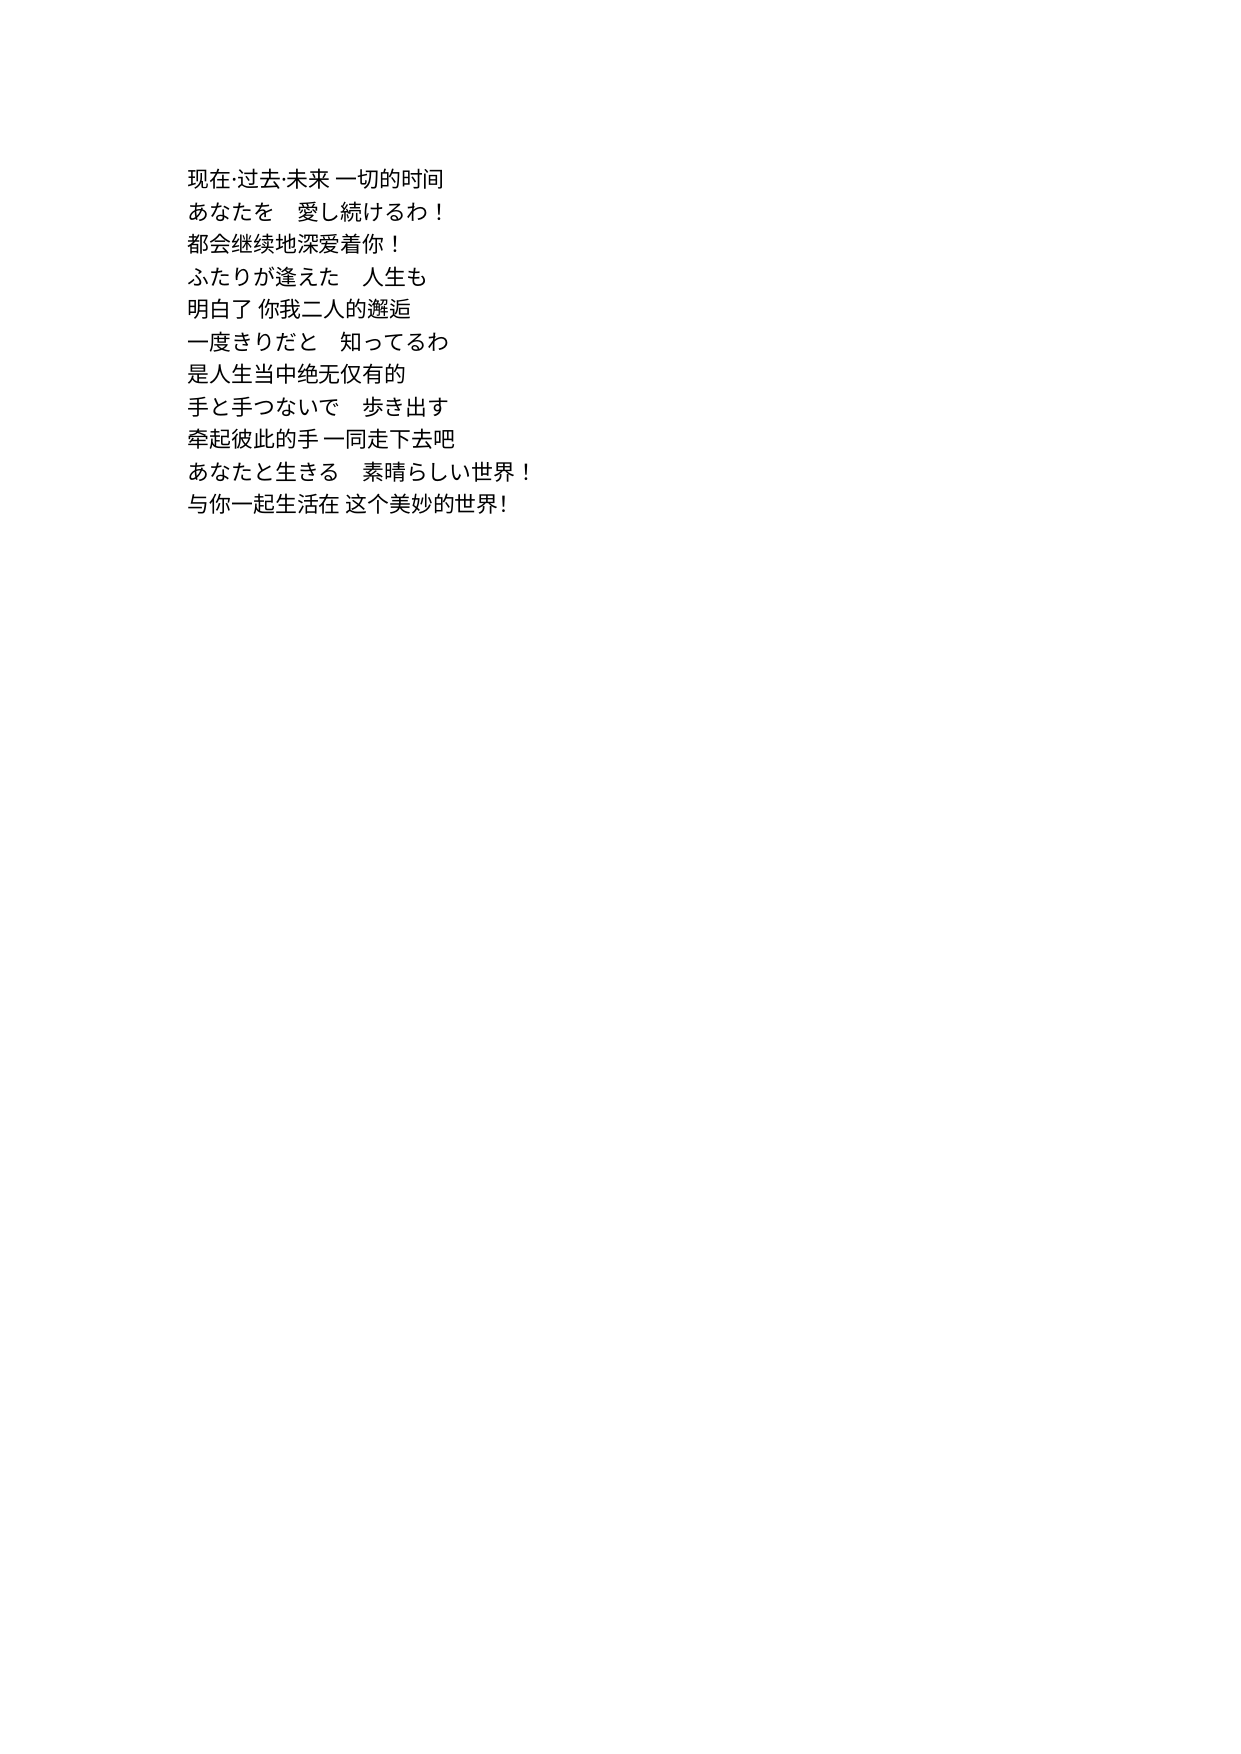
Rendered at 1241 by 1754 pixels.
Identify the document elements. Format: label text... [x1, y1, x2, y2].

text 现在·过去·未来 一切的时间 あなたを 愛し続けるわ！ [187, 162, 1053, 227]
text 与你一起生活在 这个美妙的世界！ [187, 487, 1053, 519]
text 都会继续地深爱着你！ ふたりが逢えた 人生も [187, 227, 1053, 292]
text 是人生当中绝无仅有的 手と手つないで 歩き出す [187, 357, 1053, 422]
text 牵起彼此的手 一同走下去吧 あなたと生きる 素晴らしい世界！ [187, 422, 1053, 487]
text 明白了 你我二人的邂逅 一度きりだと 知ってるわ [187, 292, 1053, 357]
